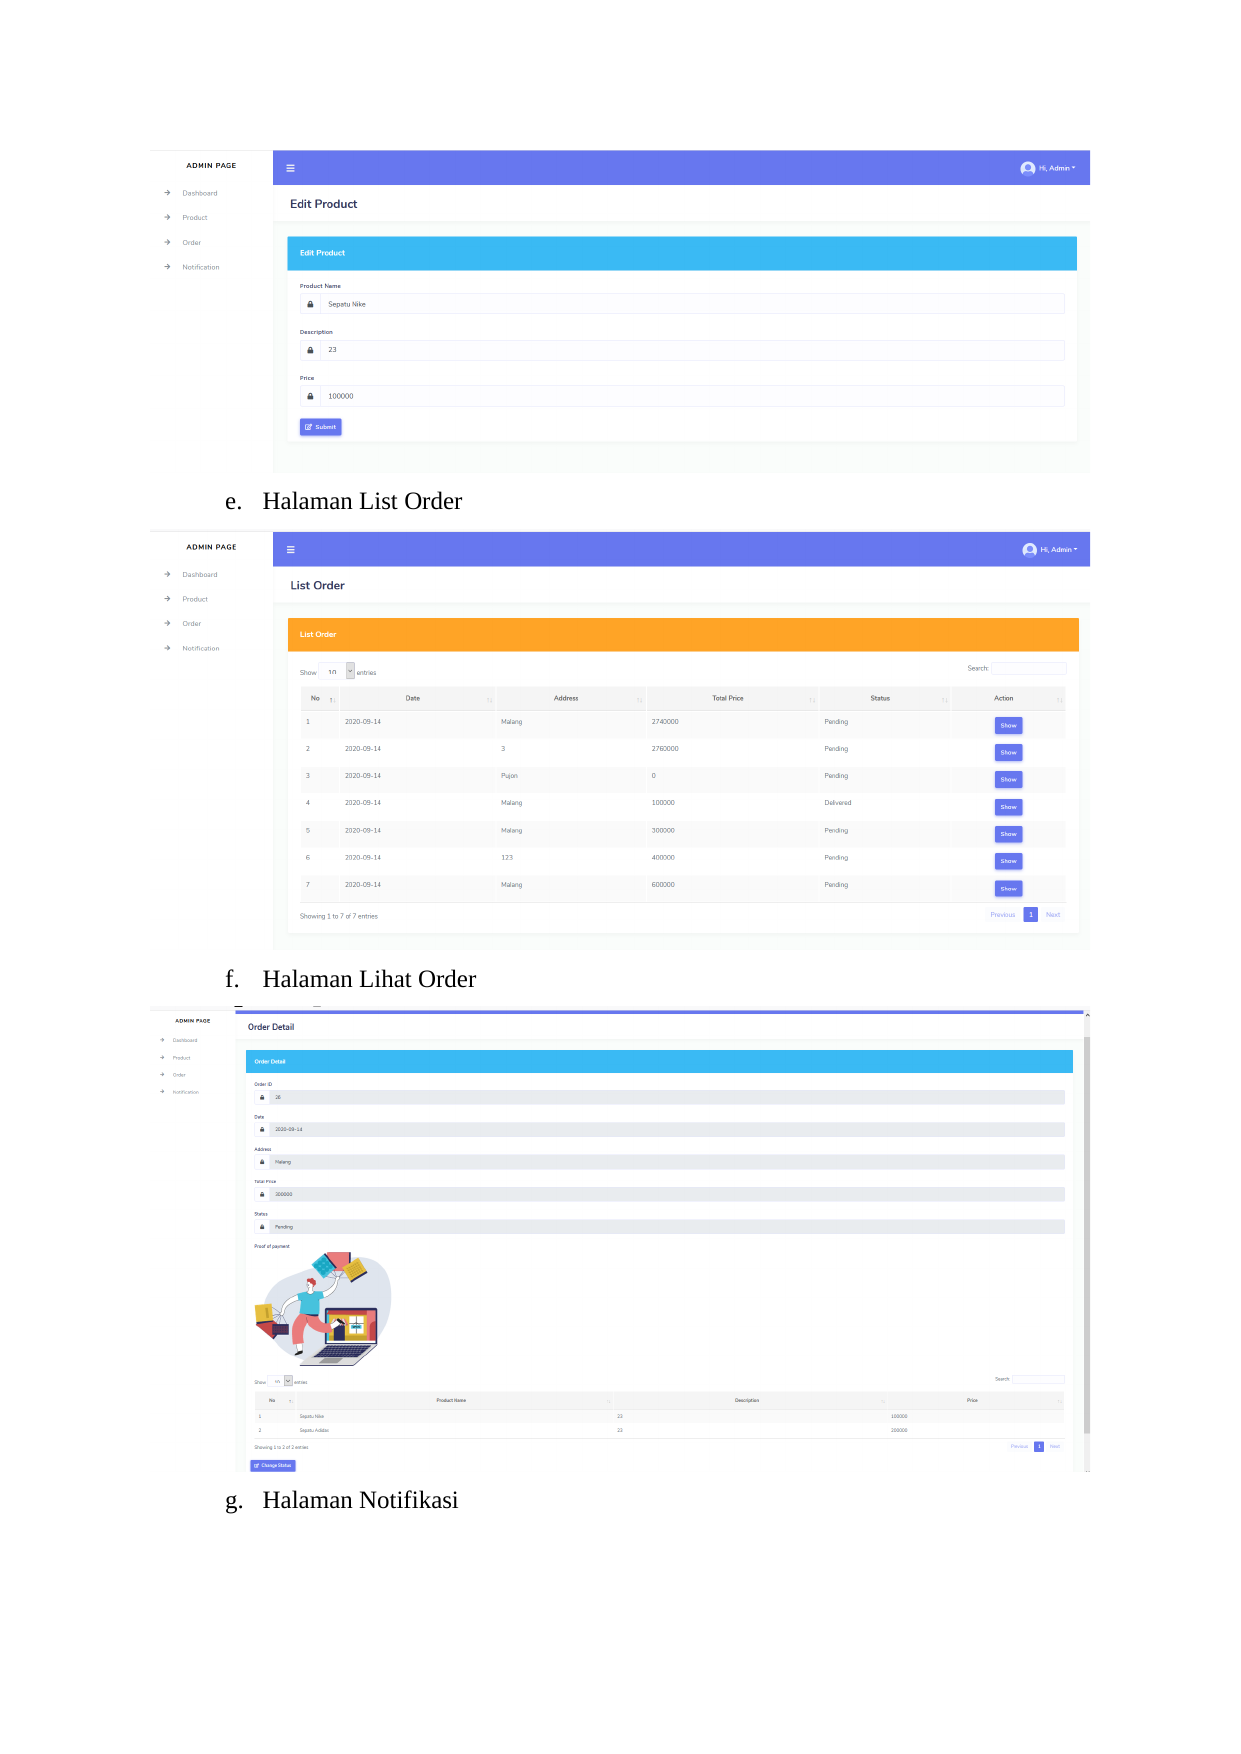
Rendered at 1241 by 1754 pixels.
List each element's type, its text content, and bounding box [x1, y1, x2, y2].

picture [150, 529, 1091, 950]
picture [150, 150, 1091, 473]
list Halaman Notifikasi [225, 1485, 1090, 1514]
picture [150, 1006, 1091, 1472]
list Halaman List Order [225, 486, 1090, 515]
list Halaman Lihat Order [225, 964, 1090, 992]
